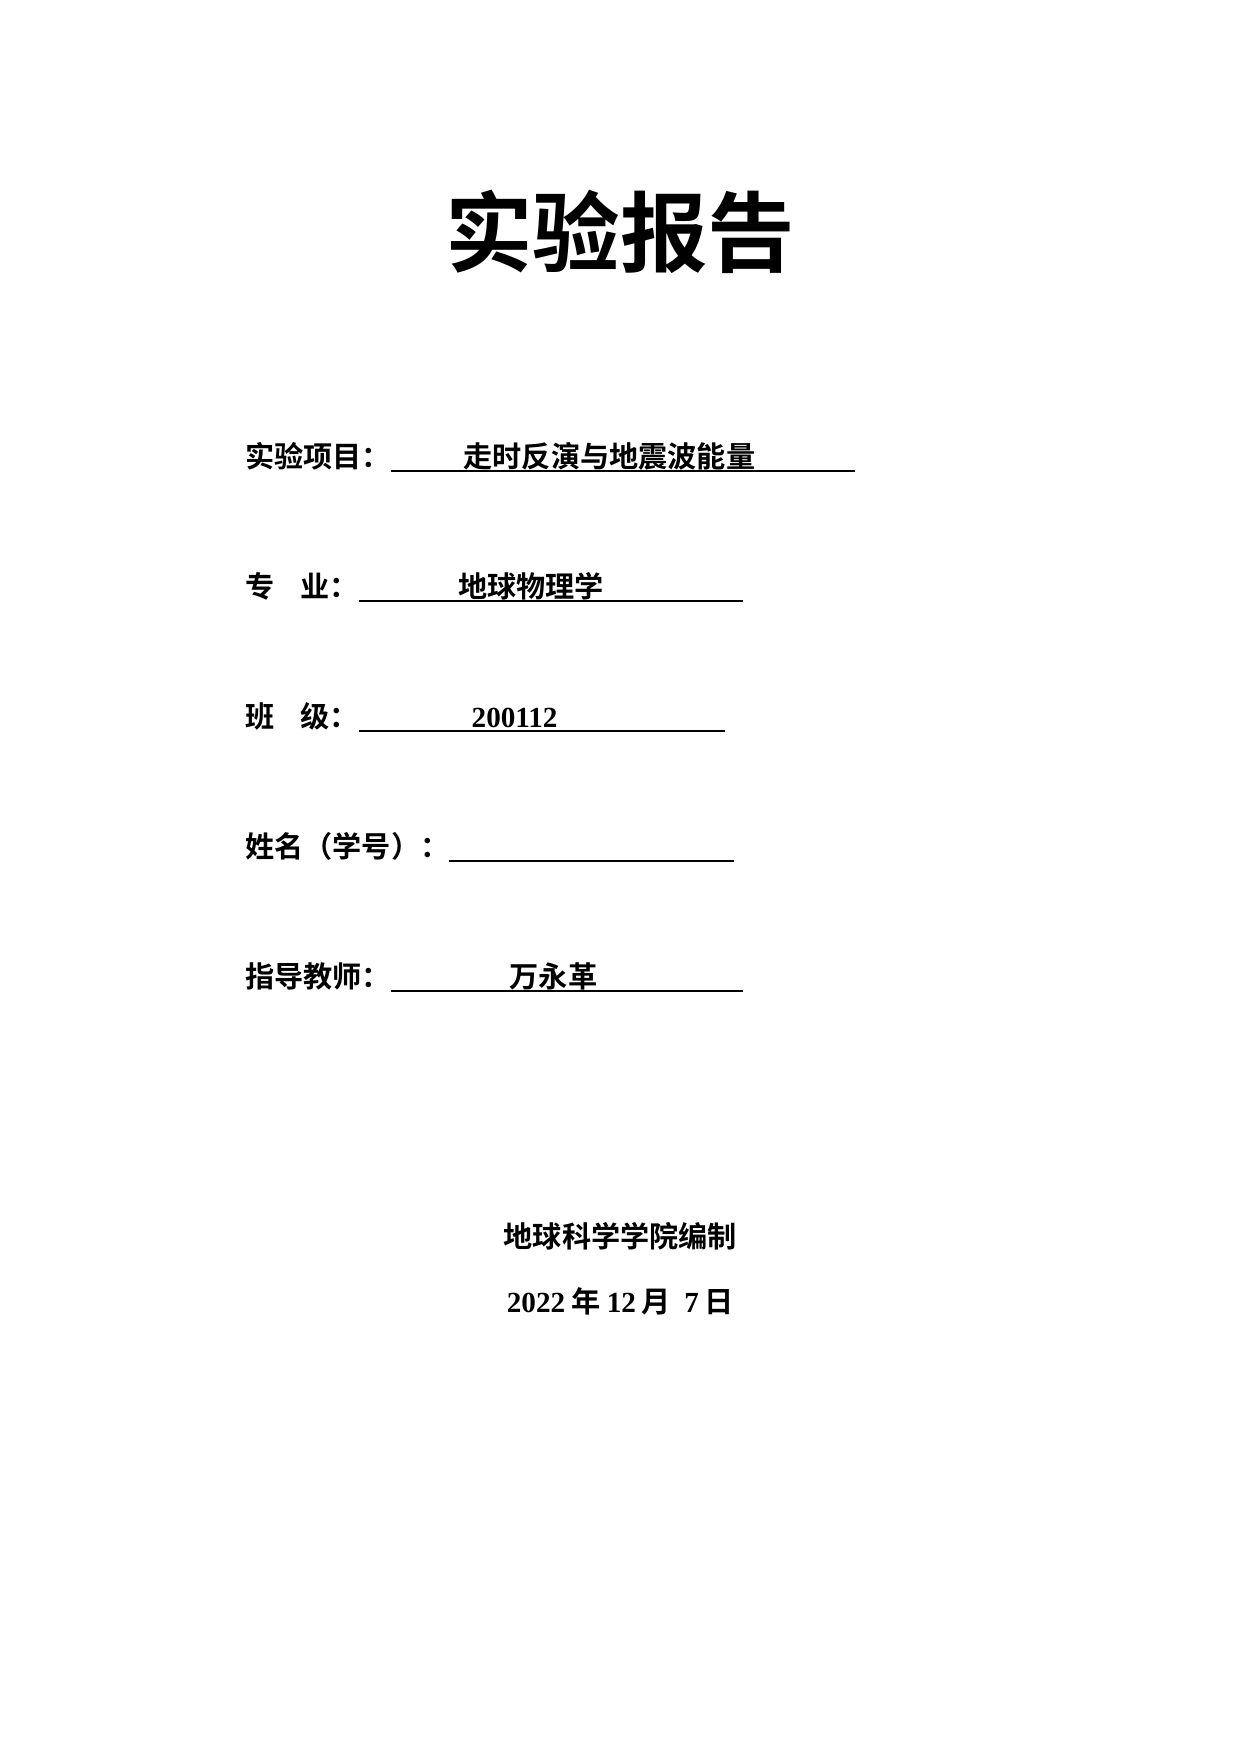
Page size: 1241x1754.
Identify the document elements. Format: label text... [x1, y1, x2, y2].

text 指导教师： 万永革 [187, 942, 1053, 1007]
text 班 级： 200112 [187, 682, 1053, 747]
text 专 业： 地球物理学 [187, 552, 1053, 617]
text 2022年 12月 7日 [187, 1267, 1053, 1332]
text 姓名（学号）： [187, 812, 1053, 877]
text 实验报告 [187, 162, 1053, 292]
text 地球科学学院编制 [187, 1202, 1053, 1267]
text 实验项目： 走时反演与地震波能量 [187, 422, 1053, 487]
